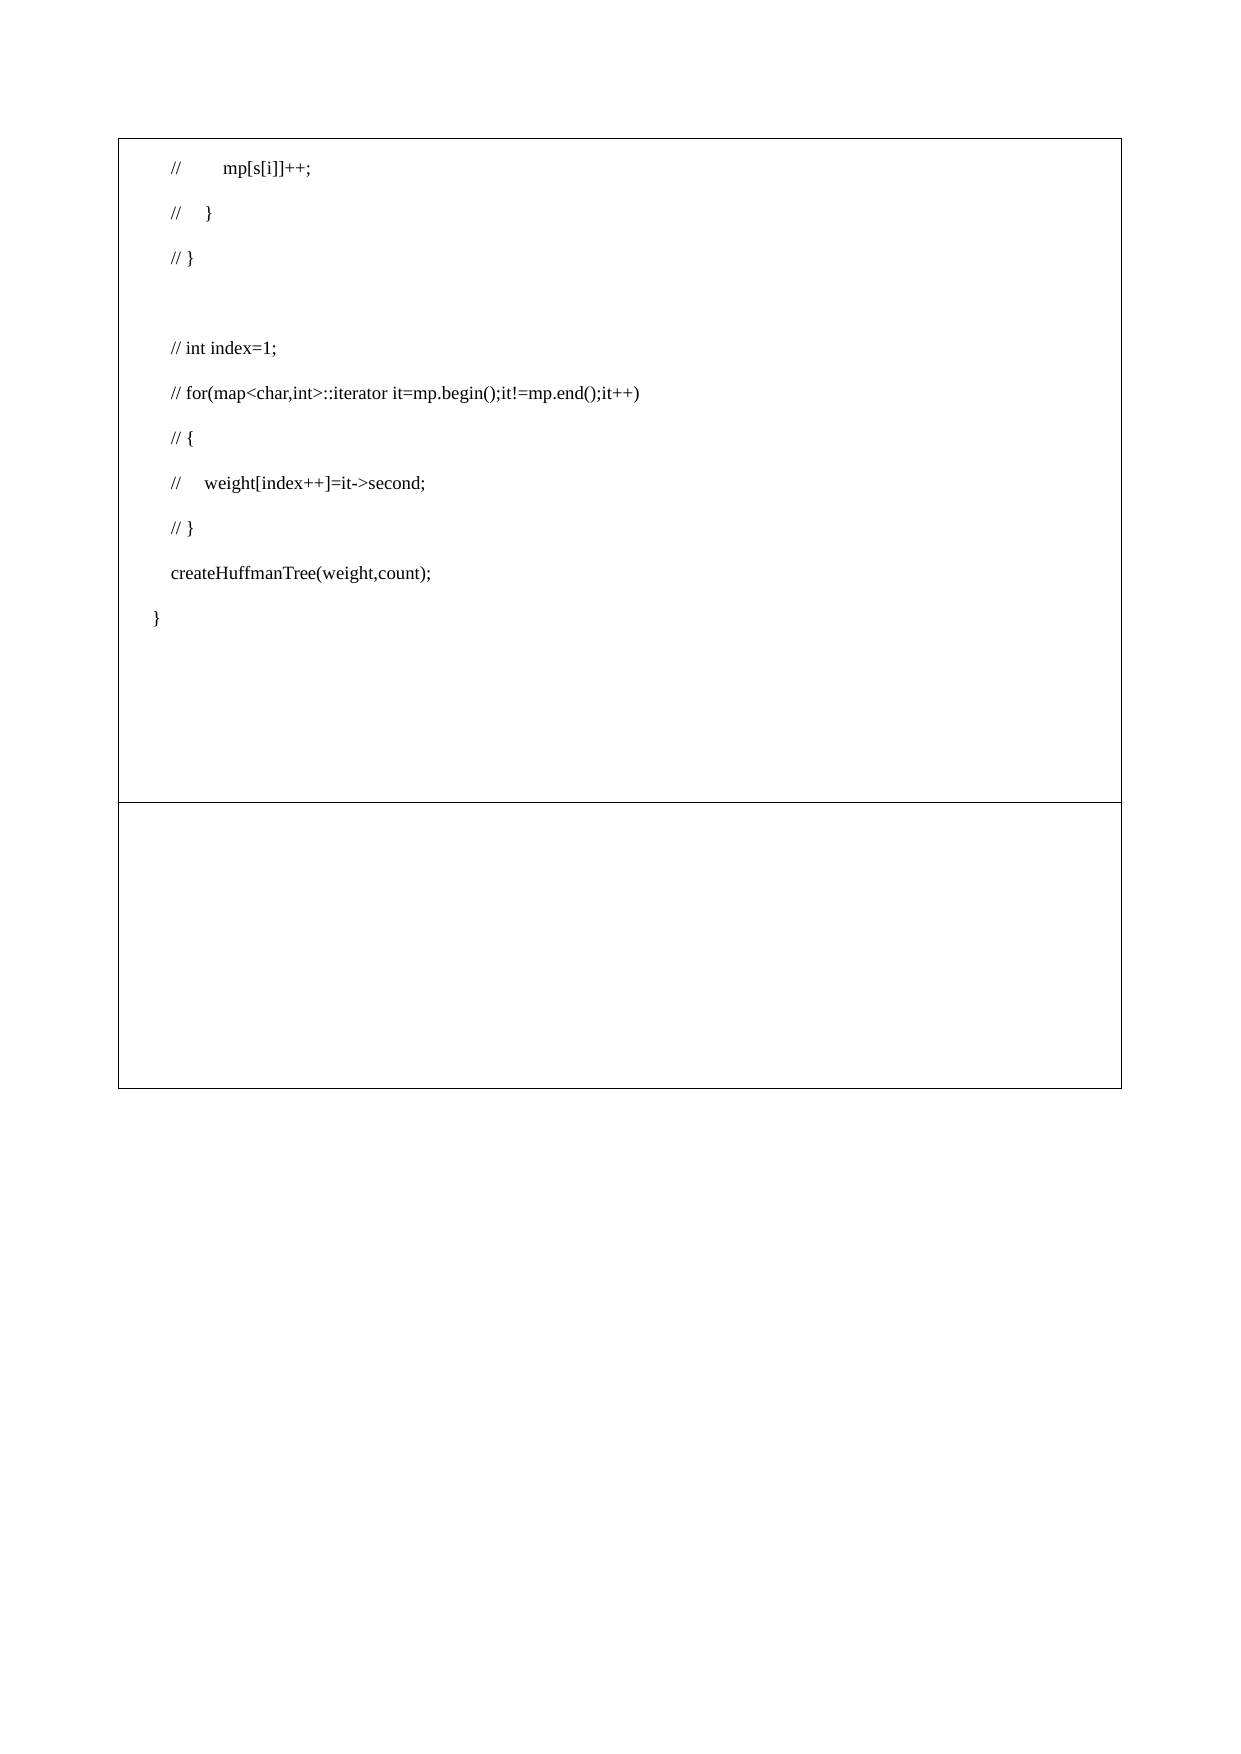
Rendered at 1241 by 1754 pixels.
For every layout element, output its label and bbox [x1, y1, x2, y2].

table_cell [119, 803, 1121, 1088]
table_cell [119, 139, 1121, 802]
